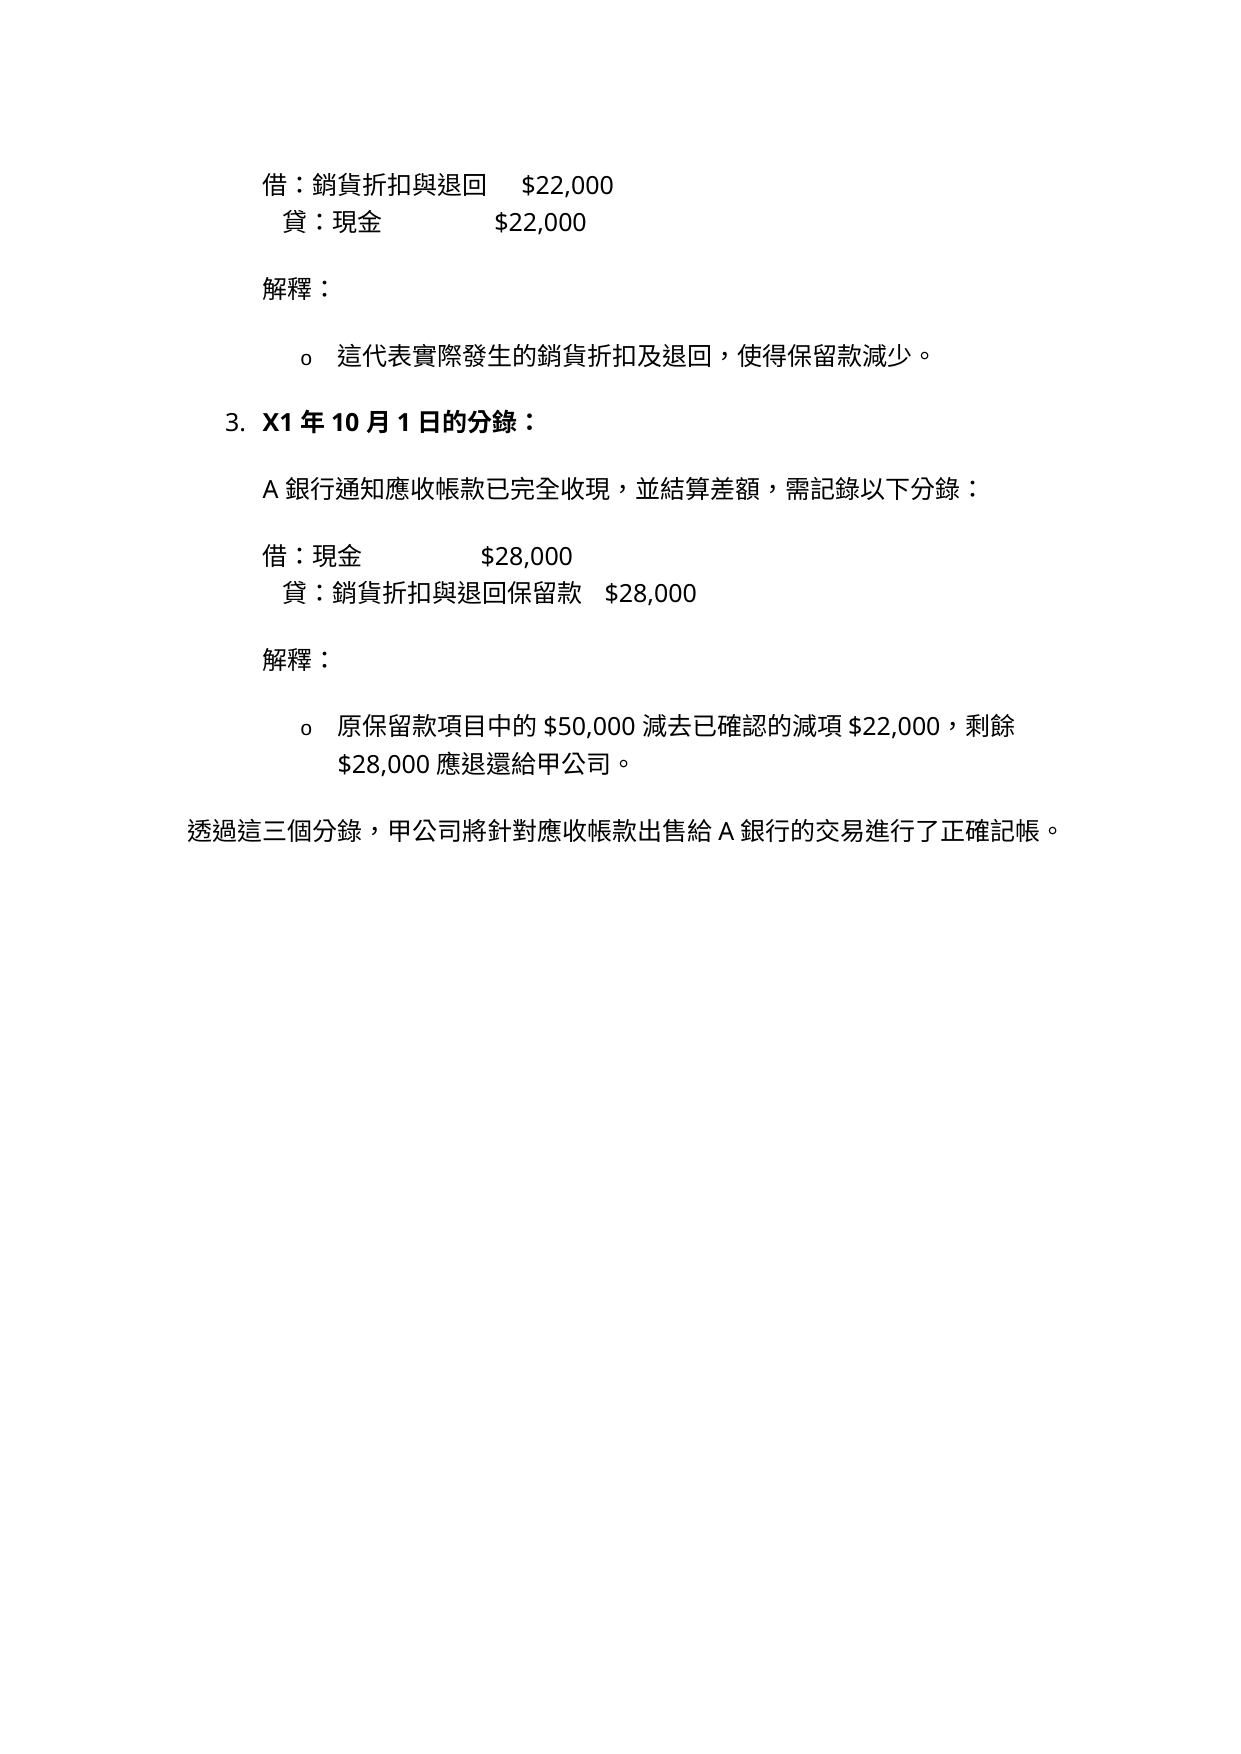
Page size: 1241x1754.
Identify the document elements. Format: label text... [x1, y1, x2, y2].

list 這代表實際發生的銷貨折扣及退回，使得保留款減少。 [300, 335, 1053, 373]
text 解釋： [262, 269, 1053, 306]
list X1 年 10 月 1 日的分錄： [225, 402, 1053, 439]
text A 銀行通知應收帳款已完全收現，並結算差額，需記錄以下分錄： [262, 469, 1053, 506]
text 借：現金 $28,000 [262, 535, 1053, 573]
text 借：銷貨折扣與退回 $22,000 [262, 164, 1053, 202]
text 透過這三個分錄，甲公司將針對應收帳款出售給 A 銀行的交易進行了正確記帳。 [187, 810, 1053, 848]
text 解釋： [262, 639, 1053, 677]
list 原保留款項目中的 $50,000 減去已確認的減項 $22,000，剩餘 $28,000 應退還給甲公司。 [300, 706, 1053, 781]
text 貸：銷貨折扣與退回保留款 $28,000 [262, 573, 1053, 610]
text 貸：現金 $22,000 [262, 202, 1053, 239]
